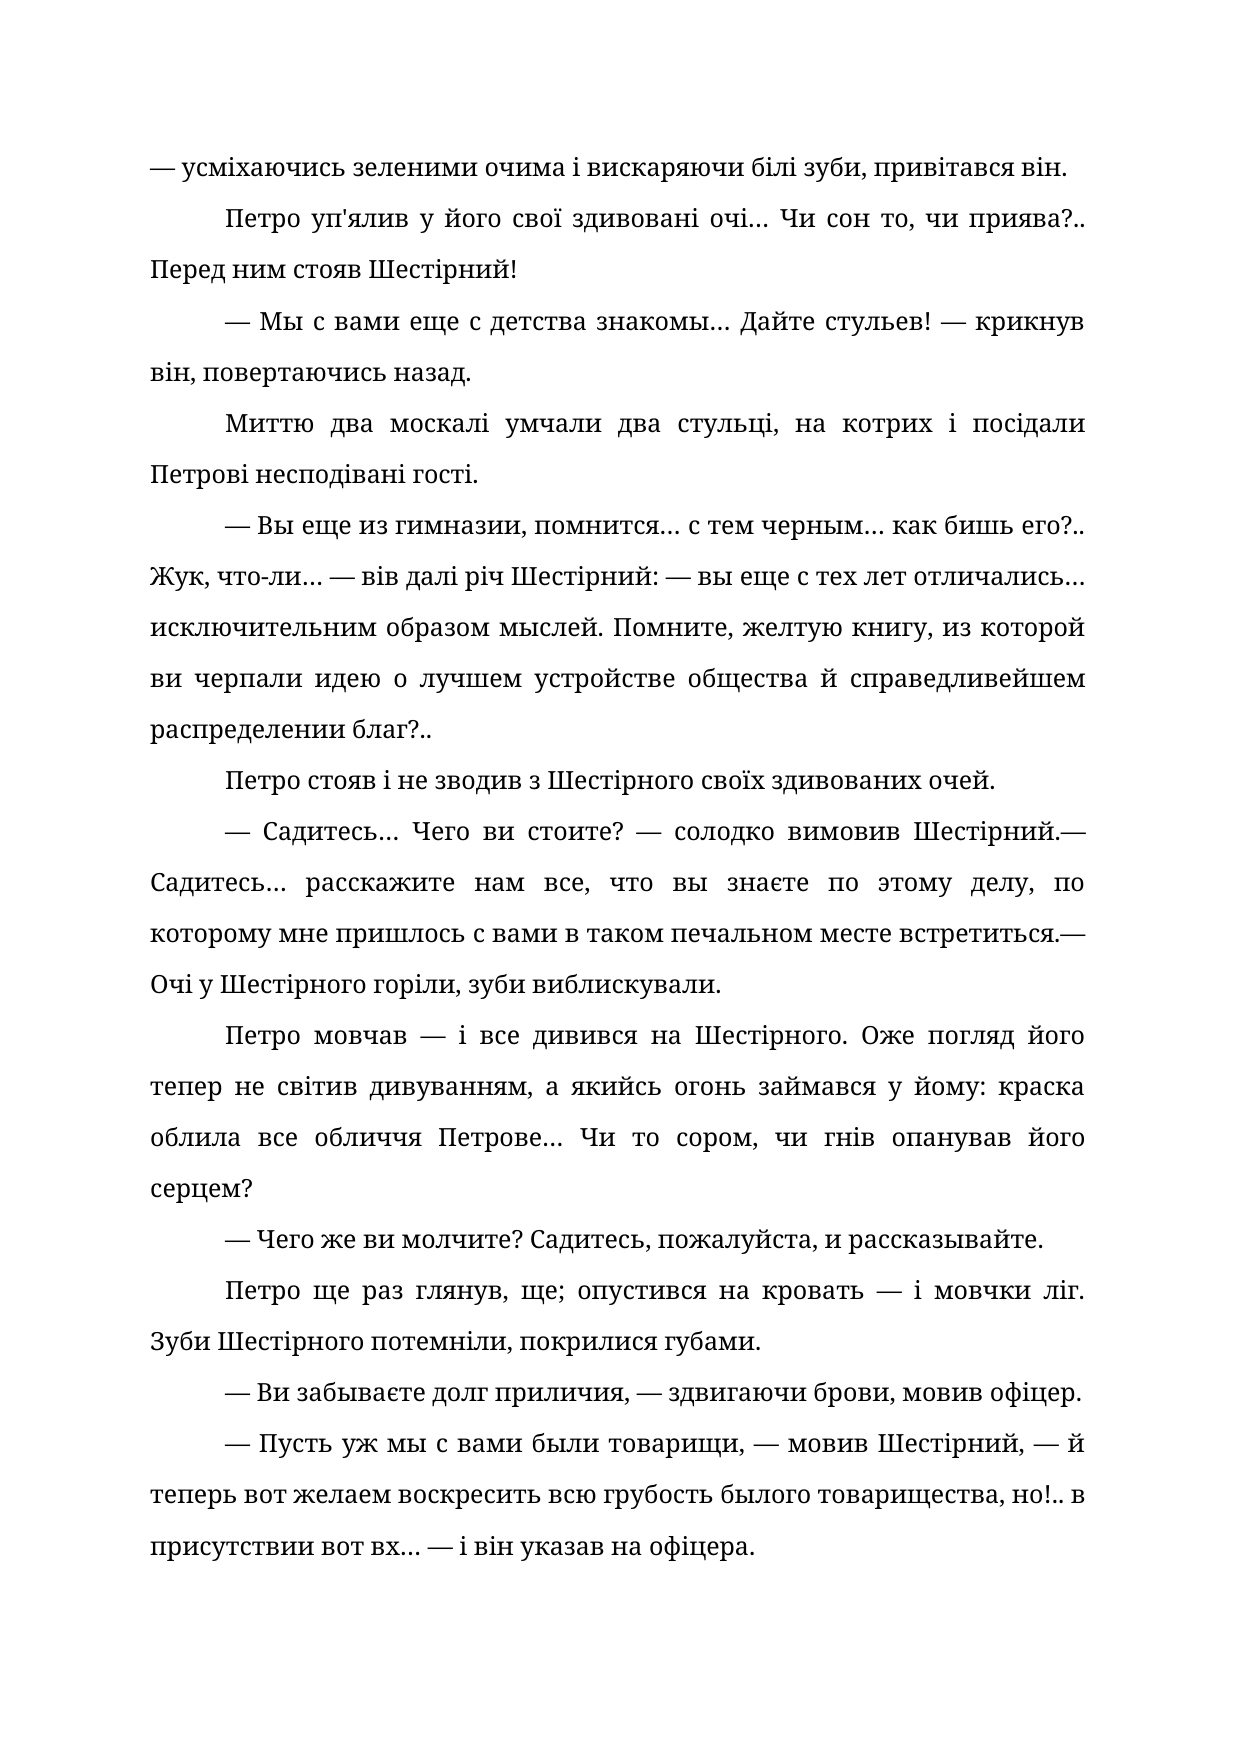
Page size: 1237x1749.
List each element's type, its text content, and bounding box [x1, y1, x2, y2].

text — Мы с вами еще с детства знакомы… Дайте стульев! — крикнув він, повертаючись назад. [150, 303, 1086, 388]
text — Ви забываєте долг приличия, — здвигаючи брови, мовив офіцер. [150, 1375, 1086, 1409]
text — Чего же ви молчите? Садитесь, пожалуйста, и рассказывайте. [150, 1222, 1086, 1256]
text Петро уп'ялив у його свої здивовані очі… Чи сон то, чи приява?.. Перед ним стояв Шестірний! [150, 201, 1086, 286]
text Петро мовчав — і все дивився на Шестірного. Оже погляд його тепер не світив дивуванням, а якийсь огонь займався у йому: краска облила все обличчя Петрове… Чи то сором, чи гнів опанував його серцем? [150, 1018, 1086, 1205]
text Петро стояв і не зводив з Шестірного своїх здивованих очей. [150, 762, 1086, 797]
text — Пусть уж мы с вами были товарищи, — мовив Шестірний, — й теперь вот желаем воскресить всю грубость былого товарищества, но!.. в присутствии вот вх… — і він указав на офіцера. [150, 1426, 1086, 1562]
text Миттю два москалі умчали два стульці, на котрих і посідали Петрові несподівані гості. [150, 405, 1086, 490]
text Петро ще раз глянув, ще; опустився на кровать — і мовчки ліг. Зуби Шестірного потемніли, покрилися губами. [150, 1273, 1086, 1358]
text — Вы еще из гимназии, помнится… с тем черным… как бишь его?.. Жук, что-ли… — вів далі річ Шестірний: — вы еще с тех лет отличались… исключительним образом мыслей. Помните, желтую книгу, из которой ви черпали идею о лучшем устройстве общества й справедливейшем распределении благ?.. [150, 507, 1086, 746]
text — Садитесь… Чего ви стоите? — солодко вимовив Шестірний.— Садитесь… расскажите нам все, что вы знаєте по этому делу, по которому мне пришлось с вами в таком печальном месте встретиться.— Очі у Шестірного горіли, зуби виблискували. [150, 813, 1086, 1001]
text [150, 150, 1086, 184]
